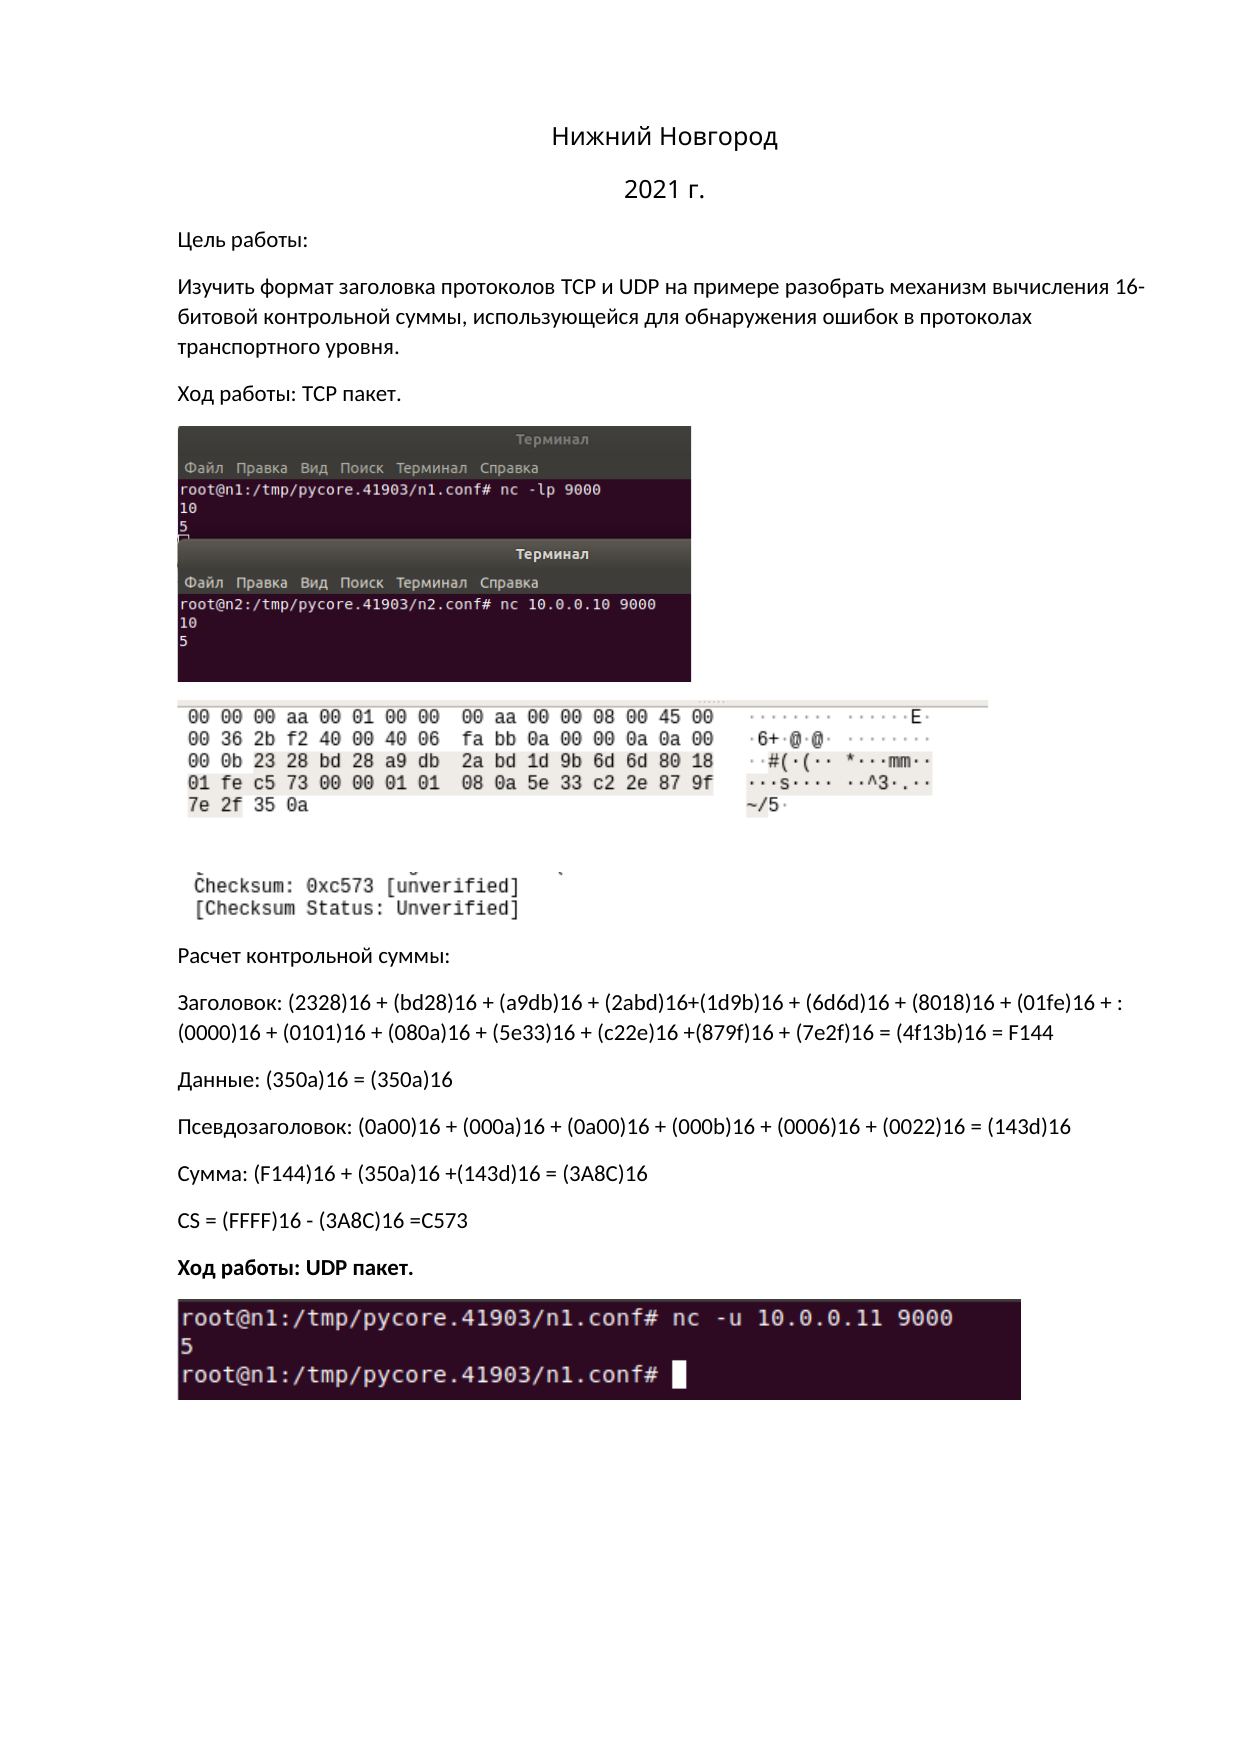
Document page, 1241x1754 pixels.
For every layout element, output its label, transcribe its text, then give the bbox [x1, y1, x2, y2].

text Цель работы: [177, 225, 1152, 253]
picture [177, 1299, 1021, 1400]
text Псевдозаголовок: (0a00)16 + (000a)16 + (0a00)16 + (000b)16 + (0006)16 + (0022)16 = (143d)16 [177, 1112, 1152, 1140]
text Данные: (350a)16 = (350a)16 [177, 1065, 1152, 1093]
text Ход работы: UDP пакет. [177, 1253, 1152, 1281]
text Нижний Новгород [177, 118, 1152, 152]
text Расчет контрольной суммы: [177, 941, 1152, 969]
picture [177, 872, 589, 923]
text Изучить формат заголовка протоколов TCP и UDP на примере разобрать механизм вычисления 16-битовой контрольной суммы, использующейся для обнаружения ошибок в протоколах транспортного уровня. [177, 272, 1152, 360]
text Ход работы: TCP пакет. [177, 379, 1152, 407]
text 2021 г. [177, 172, 1152, 206]
picture [177, 700, 989, 854]
picture [177, 426, 692, 682]
text CS = (FFFF)16 - (3A8C)16 =C573 [177, 1206, 1152, 1234]
text Сумма: (F144)16 + (350a)16 +(143d)16 = (3A8C)16 [177, 1159, 1152, 1187]
text Заголовок: (2328)16 + (bd28)16 + (a9db)16 + (2abd)16+(1d9b)16 + (6d6d)16 + (8018)16 + (01fe)16 + : (0000)16 + (0101)16 + (080a)16 + (5e33)16 + (c22e)16 +(879f)16 + (7e2f)16 = (4f13b)16 = F144 [177, 988, 1152, 1046]
